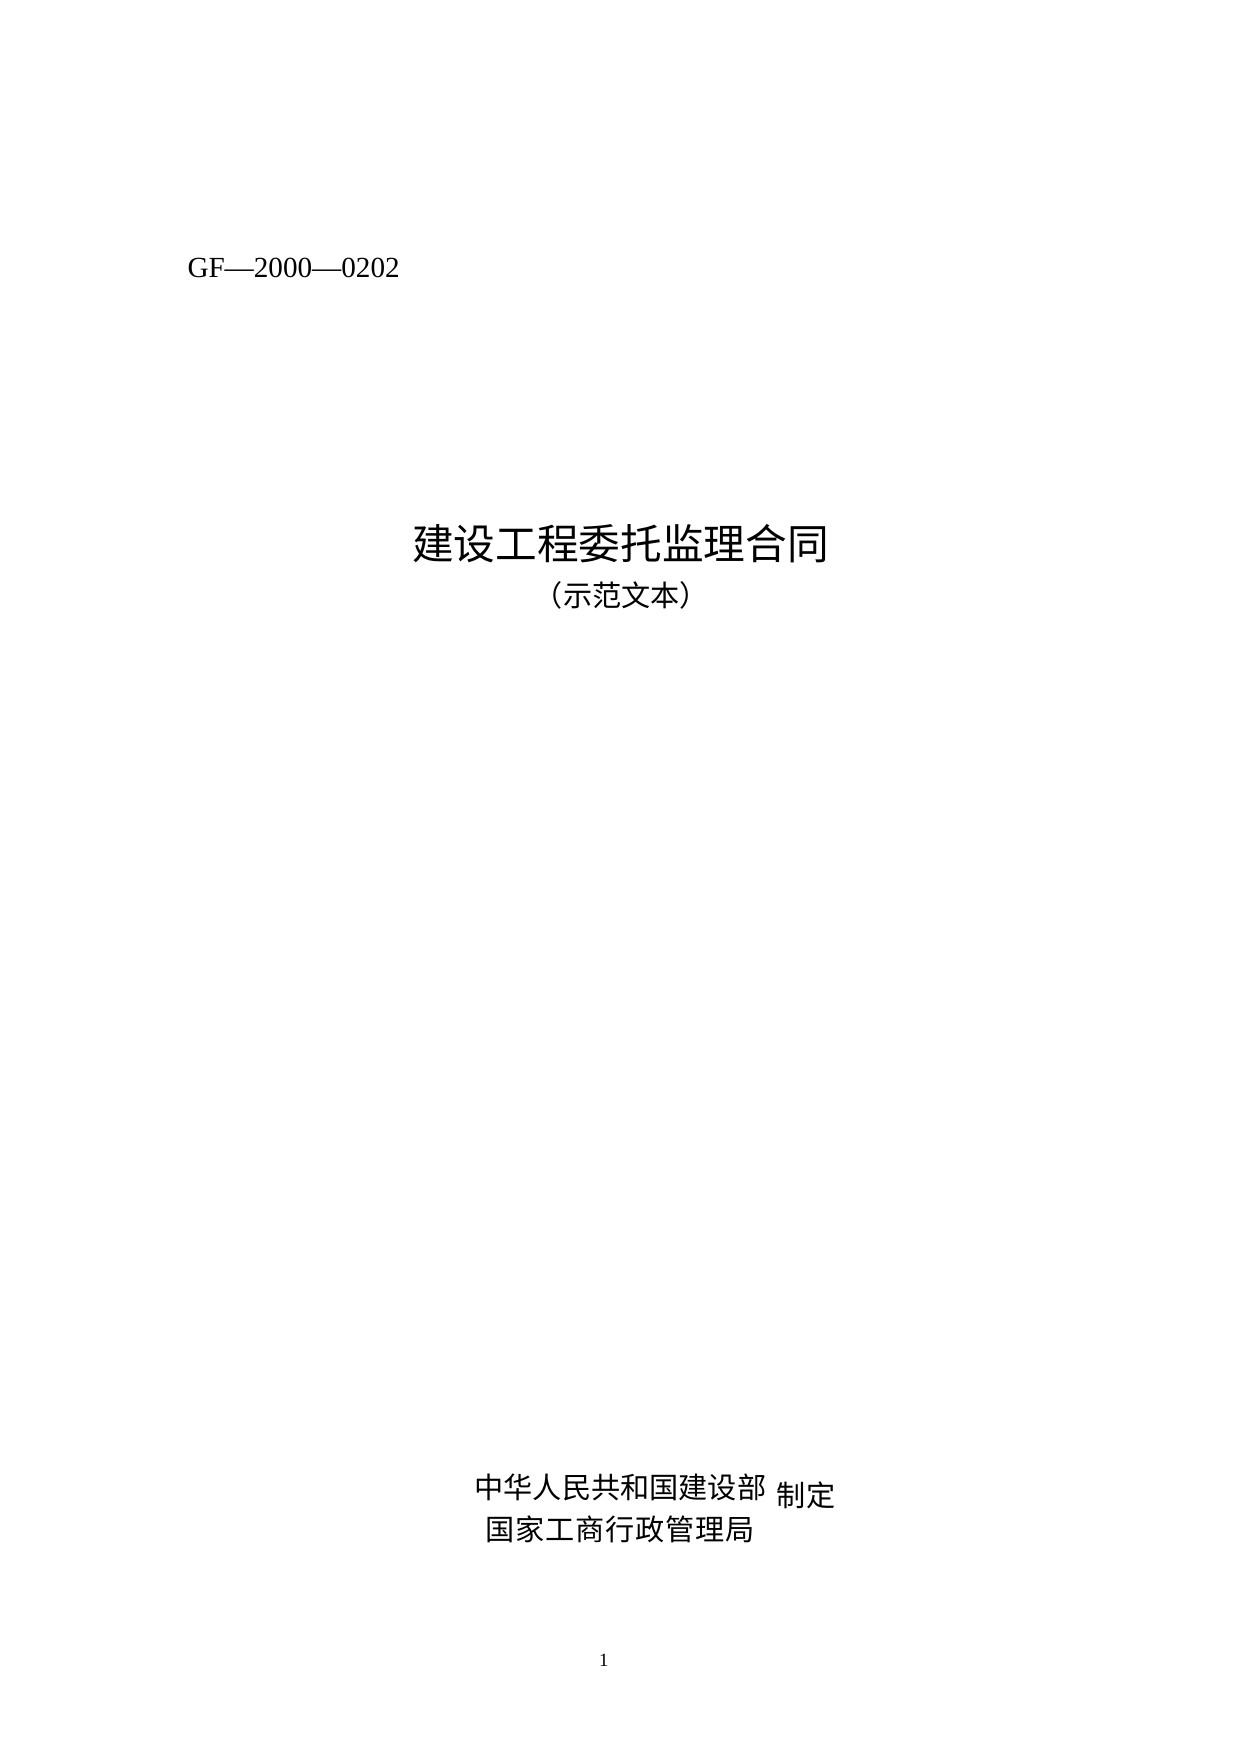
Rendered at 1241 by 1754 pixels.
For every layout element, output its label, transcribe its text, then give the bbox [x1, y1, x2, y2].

text GF—2000—0202 [187, 251, 1053, 284]
text 国家工商行政管理局 [187, 1507, 1053, 1549]
text 建设工程委托监理合同 [187, 511, 1053, 571]
text 中华人民共和国建设部 [187, 1465, 1053, 1507]
text （示范文本） [187, 571, 1053, 615]
